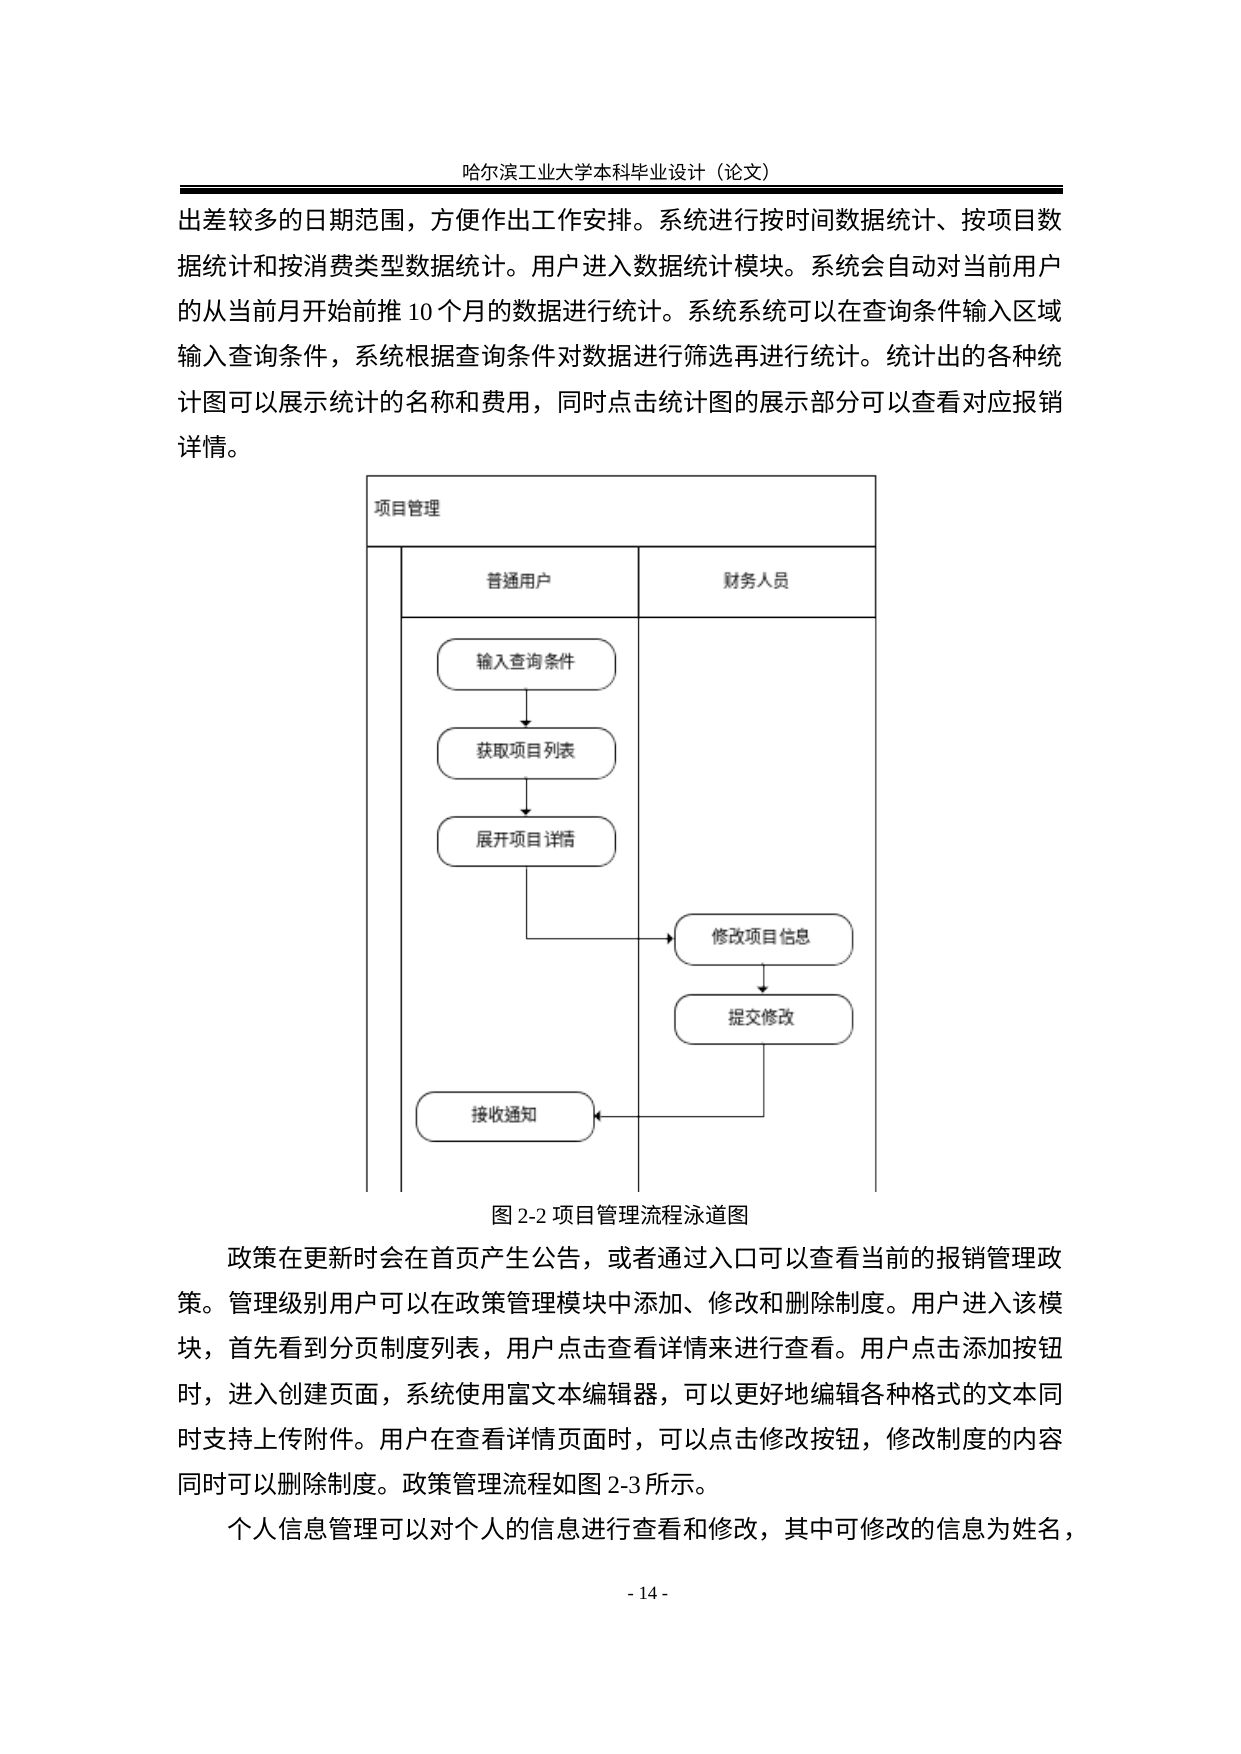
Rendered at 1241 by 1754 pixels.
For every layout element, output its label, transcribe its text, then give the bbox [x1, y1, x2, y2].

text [177, 201, 1063, 464]
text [177, 1510, 1063, 1546]
text 政策在更新时会在首页产生公告，或者通过入口可以查看当前的报销管理政策。管理级别用户可以在政策管理模块中添加、修改和删除制度。用户进入该模块，首先看到分页制度列表，用户点击查看详情来进行查看。用户点击添加按钮时，进入创建页面，系统使用富文本编辑器，可以更好地编辑各种格式的文本同时支持上传附件。用户在查看详情页面时，可以点击修改按钮，修改制度的内容。同时可以删除制度。政策管理流程如图2-3所示。 [177, 1238, 1063, 1501]
text 图2-2 项目管理流程泳道图 [177, 1198, 1063, 1230]
